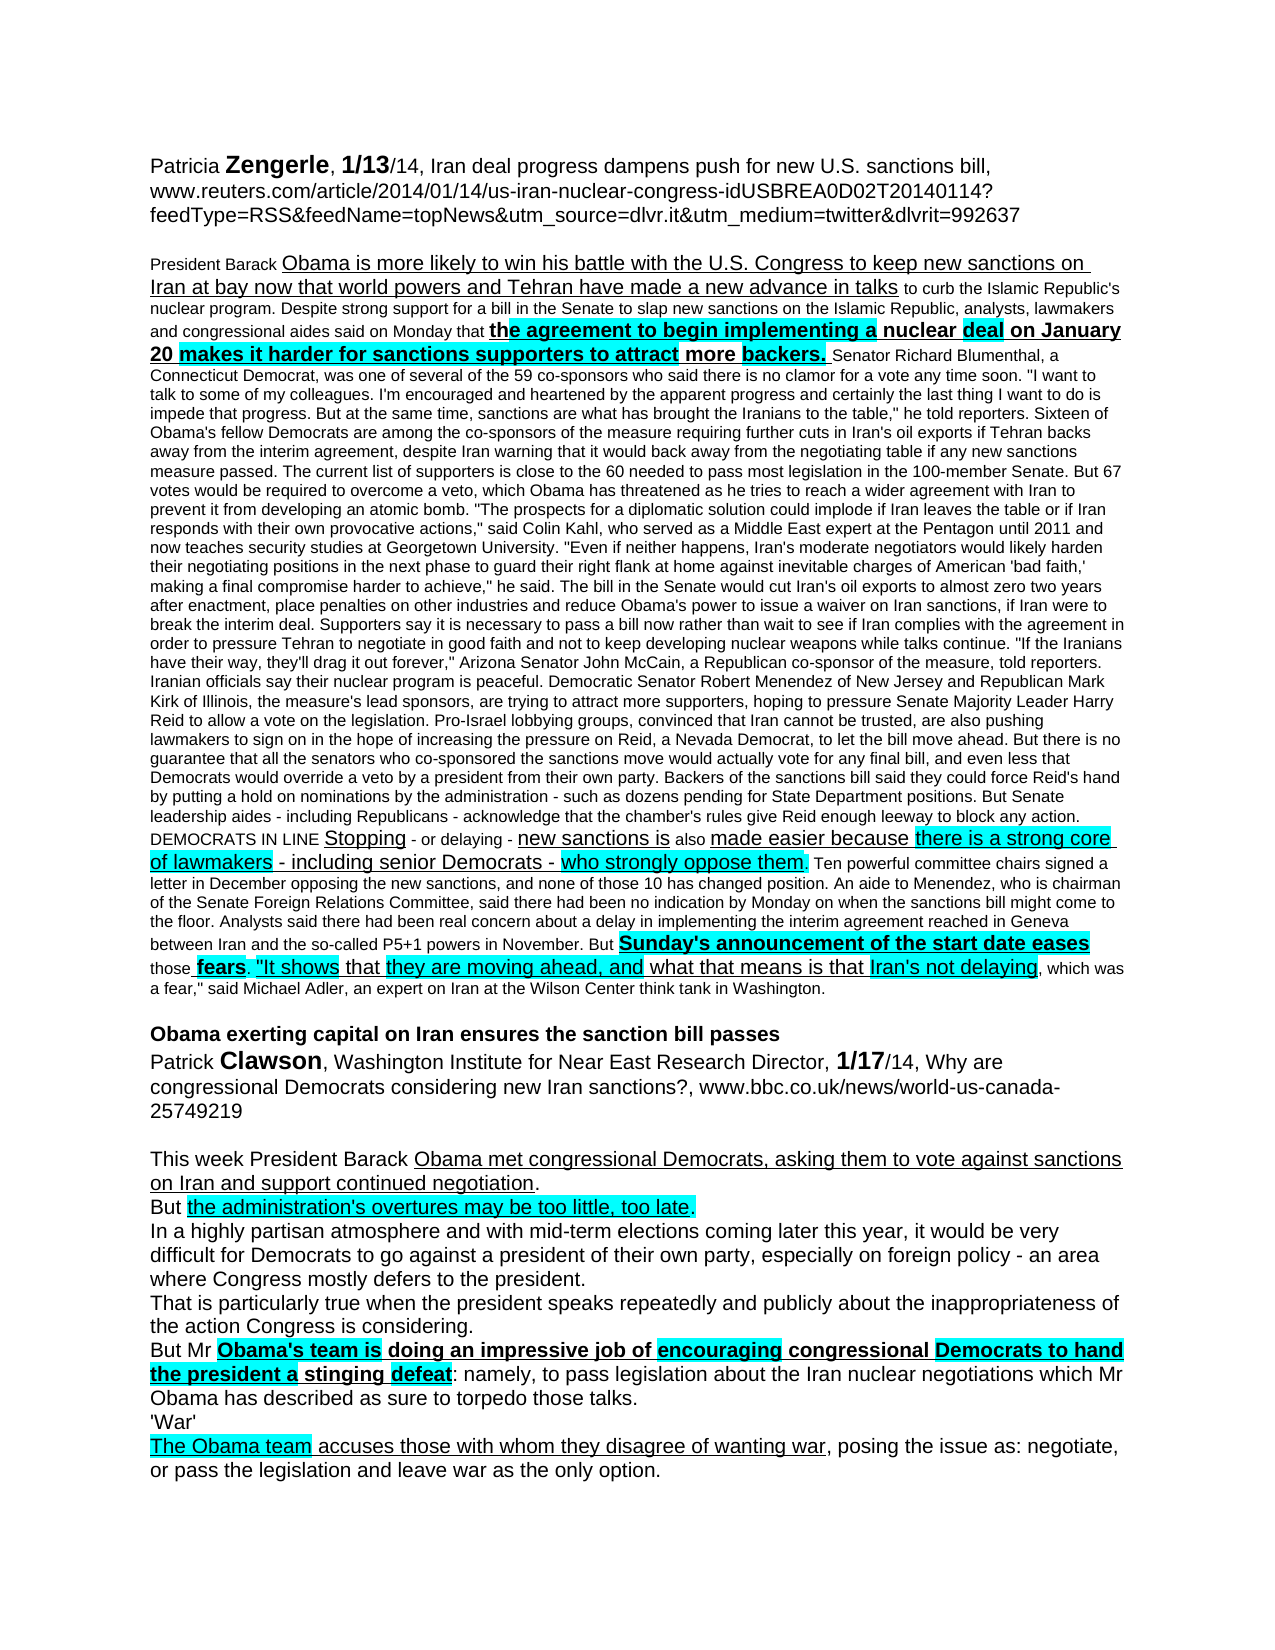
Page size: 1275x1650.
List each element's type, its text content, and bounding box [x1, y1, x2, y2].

text The Obama team accuses those with whom they disagree of wanting war, posing the issue as: negotiate, or pass the legislation and leave war as the only option. [150, 1434, 1125, 1482]
text President Barack Obama is more likely to win his battle with the U.S. Congress to keep new sanctions on Iran at bay now that world powers and Tehran have made a new advance in talks to curb the Islamic Republic's nuclear program. Despite strong support for a bill in the Senate to slap new sanctions on the Islamic Republic, analysts, lawmakers and congressional aides said on Monday that the agreement to begin implementing a nuclear deal on January 20 makes it harder for sanctions supporters to attract more backers. Senator Richard Blumenthal, a Connecticut Democrat, was one of several of the 59 co-sponsors who said there is no clamor for a vote any time soon. "I want to talk to some of my colleagues. I'm encouraged and heartened by the apparent progress and certainly the last thing I want to do is impede that progress. But at the same time, sanctions are what has brought the Iranians to the table," he told reporters. Sixteen of Obama's fellow Democrats are among the co-sponsors of the measure requiring further cuts in Iran's oil exports if Tehran backs away from the interim agreement, despite Iran warning that it would back away from the negotiating table if any new sanctions measure passed. The current list of supporters is close to the 60 needed to pass most legislation in the 100-member Senate. But 67 votes would be required to overcome a veto, which Obama has threatened as he tries to reach a wider agreement with Iran to prevent it from developing an atomic bomb. "The prospects for a diplomatic solution could implode if Iran leaves the table or if Iran responds with their own provocative actions," said Colin Kahl, who served as a Middle East expert at the Pentagon until 2011 and now teaches security studies at Georgetown University. "Even if neither happens, Iran's moderate negotiators would likely harden their negotiating positions in the next phase to guard their right flank at home against inevitable charges of American 'bad faith,' making a final compromise harder to achieve," he said. The bill in the Senate would cut Iran's oil exports to almost zero two years after enactment, place penalties on other industries and reduce Obama's power to issue a waiver on Iran sanctions, if Iran were to break the interim deal. Supporters say it is necessary to pass a bill now rather than wait to see if Iran complies with the agreement in order to pressure Tehran to negotiate in good faith and not to keep developing nuclear weapons while talks continue. "If the Iranians have their way, they'll drag it out forever," Arizona Senator John McCain, a Republican co-sponsor of the measure, told reporters. Iranian officials say their nuclear program is peaceful. Democratic Senator Robert Menendez of New Jersey and Republican Mark Kirk of Illinois, the measure's lead sponsors, are trying to attract more supporters, hoping to pressure Senate Majority Leader Harry Reid to allow a vote on the legislation. Pro-Israel lobbying groups, convinced that Iran cannot be trusted, are also pushing lawmakers to sign on in the hope of increasing the pressure on Reid, a Nevada Democrat, to let the bill move ahead. But there is no guarantee that all the senators who co-sponsored the sanctions move would actually vote for any final bill, and even less that Democrats would override a veto by a president from their own party. Backers of the sanctions bill said they could force Reid's hand by putting a hold on nominations by the administration - such as dozens pending for State Department positions. But Senate leadership aides - including Republicans - acknowledge that the chamber's rules give Reid enough leeway to block any action. DEMOCRATS IN LINE Stopping - or delaying - new sanctions is also made easier because there is a strong core of lawmakers - including senior Democrats - who strongly oppose them. Ten powerful committee chairs signed a letter in December opposing the new sanctions, and none of those 10 has changed position. An aide to Menendez, who is chairman of the Senate Foreign Relations Committee, said there had been no indication by Monday on when the sanctions bill might come to the floor. Analysts said there had been real concern about a delay in implementing the interim agreement reached in Geneva between Iran and the so-called P5+1 powers in November. But Sunday's announcement of the start date eases those fears. "It shows that they are moving ahead, and what that means is that Iran's not delaying, which was a fear," said Michael Adler, an expert on Iran at the Wilson Center think tank in Washington. [150, 251, 1125, 998]
text Patricia Zengerle, 1/13/14, Iran deal progress dampens push for new U.S. sanctions bill, www.reuters.com/article/2014/01/14/us-iran-nuclear-congress-idUSBREA0D02T20140114?feedType=RSS&feedName=topNews&utm_source=dlvr.it&utm_medium=twitter&dlvrit=992637 [150, 150, 1125, 227]
text That is particularly true when the president speaks repeatedly and publicly about the inappropriateness of the action Congress is considering. [150, 1290, 1125, 1338]
text But the administration's overtures may be too little, too late. [150, 1194, 1125, 1218]
text Obama exerting capital on Iran ensures the sanction bill passes [150, 1022, 1125, 1046]
text But Mr Obama's team is doing an impressive job of encouraging congressional Democrats to hand the president a stinging defeat: namely, to pass legislation about the Iran nuclear negotiations which Mr Obama has described as sure to torpedo those talks. [150, 1338, 1125, 1410]
text Patrick Clawson, Washington Institute for Near East Research Director, 1/17/14, Why are congressional Democrats considering new Iran sanctions?, www.bbc.co.uk/news/world-us-canada-25749219 [150, 1046, 1125, 1123]
text In a highly partisan atmosphere and with mid-term elections coming later this year, it would be very difficult for Democrats to go against a president of their own party, especially on foreign policy - an area where Congress mostly defers to the president. [150, 1218, 1125, 1290]
text This week President Barack Obama met congressional Democrats, asking them to vote against sanctions on Iran and support continued negotiation. [150, 1147, 1125, 1194]
text 'War' [150, 1410, 1125, 1434]
